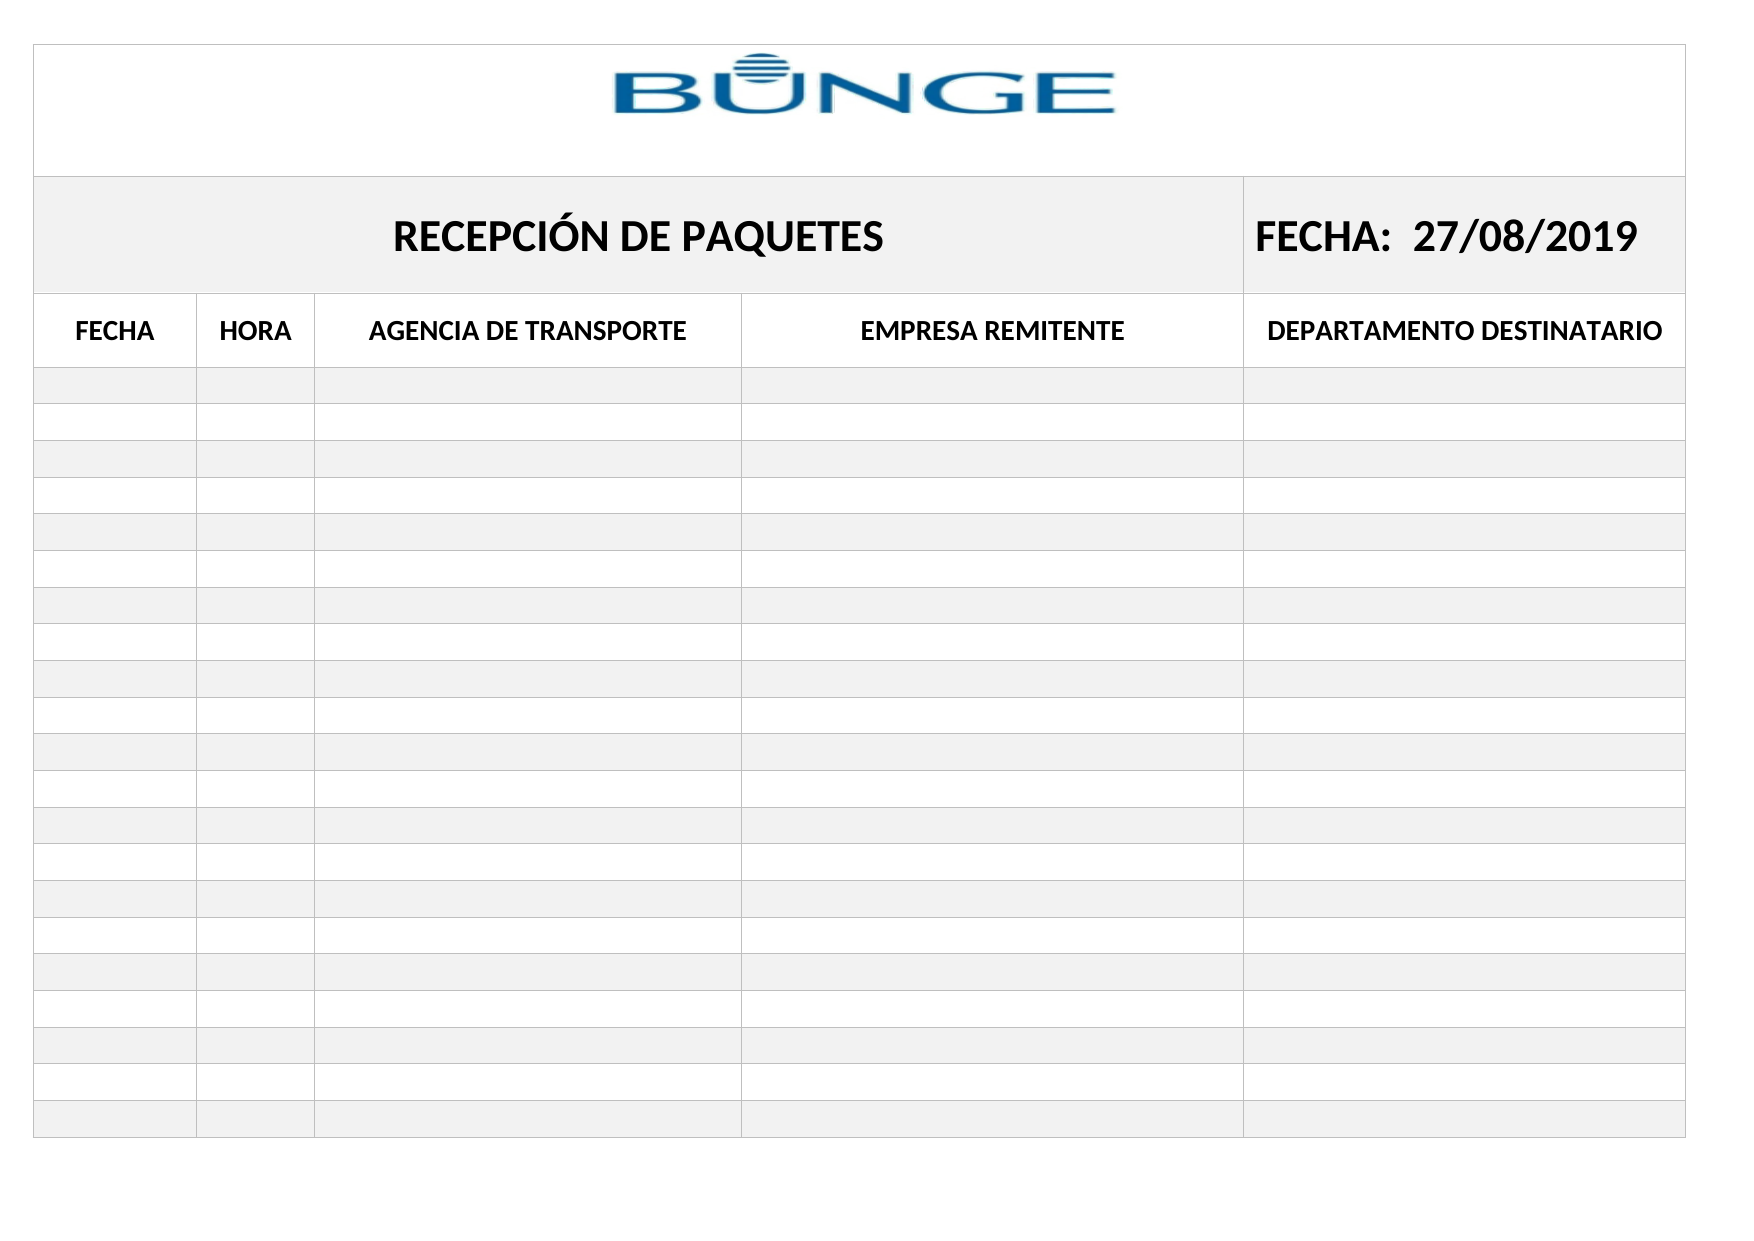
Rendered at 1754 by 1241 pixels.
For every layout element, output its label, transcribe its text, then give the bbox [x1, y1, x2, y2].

table_cell [34, 441, 196, 477]
table_cell [1244, 771, 1685, 807]
table_cell [197, 844, 314, 880]
table_cell [315, 808, 741, 843]
table_cell [742, 881, 1243, 917]
table_cell [197, 441, 314, 477]
table_cell [197, 881, 314, 917]
table_cell [34, 588, 196, 623]
table_cell [742, 734, 1243, 770]
table_cell [34, 918, 196, 953]
table_cell EMPRESA REMITENTE [742, 294, 1243, 367]
table_cell [742, 808, 1243, 843]
table_cell [34, 771, 196, 807]
table_cell [742, 991, 1243, 1027]
table_cell [34, 954, 196, 990]
table_cell [34, 1064, 196, 1100]
table_cell [1244, 588, 1685, 623]
table_cell [197, 368, 314, 403]
table_cell [1244, 1064, 1685, 1100]
table_cell FECHA [34, 294, 196, 367]
table_cell [1244, 991, 1685, 1027]
table_cell [197, 661, 314, 697]
table_cell [742, 551, 1243, 587]
table_cell [34, 734, 196, 770]
table_cell [197, 808, 314, 843]
table_cell [742, 954, 1243, 990]
table_cell [197, 624, 314, 660]
table_cell [742, 844, 1243, 880]
table_cell [315, 624, 741, 660]
table_cell [742, 771, 1243, 807]
table_cell [34, 808, 196, 843]
table_cell [34, 661, 196, 697]
table_cell RECEPCIÓN DE PAQUETES [34, 177, 1243, 292]
table_cell [742, 514, 1243, 550]
table_cell [315, 954, 741, 990]
table_cell [742, 1064, 1243, 1100]
table_cell [197, 514, 314, 550]
table_cell [1244, 881, 1685, 917]
table_cell [1244, 1101, 1685, 1137]
table_cell [742, 624, 1243, 660]
table_cell [315, 1064, 741, 1100]
table_cell [315, 881, 741, 917]
table_cell [1244, 1028, 1685, 1063]
table_cell [34, 551, 196, 587]
table_cell [742, 1028, 1243, 1063]
table_cell HORA [197, 294, 314, 367]
table_cell [1244, 844, 1685, 880]
table_cell [315, 734, 741, 770]
table_cell [742, 661, 1243, 697]
table_cell FECHA: 27/08/2019 [1244, 177, 1685, 292]
table_cell [1244, 551, 1685, 587]
table_cell [742, 368, 1243, 403]
table_cell [197, 918, 314, 953]
table_cell [1244, 954, 1685, 990]
table_cell [315, 514, 741, 550]
table_cell [34, 1101, 196, 1137]
table_cell [315, 1028, 741, 1063]
table_cell [34, 698, 196, 733]
table_cell [1244, 514, 1685, 550]
picture [607, 44, 1122, 123]
table_header [34, 45, 1685, 176]
table_cell [315, 441, 741, 477]
table_cell [197, 954, 314, 990]
table_cell [1244, 404, 1685, 440]
table_cell [197, 1028, 314, 1063]
table_cell [742, 918, 1243, 953]
table_cell [1244, 808, 1685, 843]
table_cell [34, 881, 196, 917]
table_cell [315, 404, 741, 440]
table_cell [315, 918, 741, 953]
table_cell [1244, 624, 1685, 660]
table_cell [315, 478, 741, 513]
table_cell [1244, 734, 1685, 770]
table_cell [315, 991, 741, 1027]
table_cell [1244, 368, 1685, 403]
table_cell [34, 624, 196, 660]
table_cell [34, 404, 196, 440]
table_cell [34, 478, 196, 513]
table_cell [197, 1064, 314, 1100]
table_cell [315, 551, 741, 587]
table_cell [315, 1101, 741, 1137]
table_cell [34, 991, 196, 1027]
table_cell [1244, 441, 1685, 477]
table_cell [315, 368, 741, 403]
table_cell [742, 588, 1243, 623]
table_cell [34, 1028, 196, 1063]
table_cell [197, 734, 314, 770]
table_cell [1244, 661, 1685, 697]
table_cell [315, 661, 741, 697]
table_cell [197, 551, 314, 587]
table_cell [315, 771, 741, 807]
table_cell [197, 588, 314, 623]
table_cell AGENCIA DE TRANSPORTE [315, 294, 741, 367]
table_cell [197, 991, 314, 1027]
table_cell DEPARTAMENTO DESTINATARIO [1244, 294, 1685, 367]
table_cell [34, 844, 196, 880]
table_cell [197, 771, 314, 807]
table_cell [34, 368, 196, 403]
table_cell [742, 441, 1243, 477]
table_cell [1244, 478, 1685, 513]
table_cell [742, 404, 1243, 440]
table_cell [1244, 918, 1685, 953]
table_cell [315, 588, 741, 623]
table_cell [742, 1101, 1243, 1137]
table_cell [34, 514, 196, 550]
table_cell [315, 698, 741, 733]
table_cell [742, 698, 1243, 733]
table_cell [197, 404, 314, 440]
table_cell [1244, 698, 1685, 733]
table_cell [197, 1101, 314, 1137]
table_cell [742, 478, 1243, 513]
table_cell [197, 698, 314, 733]
table_cell [197, 478, 314, 513]
table_cell [315, 844, 741, 880]
